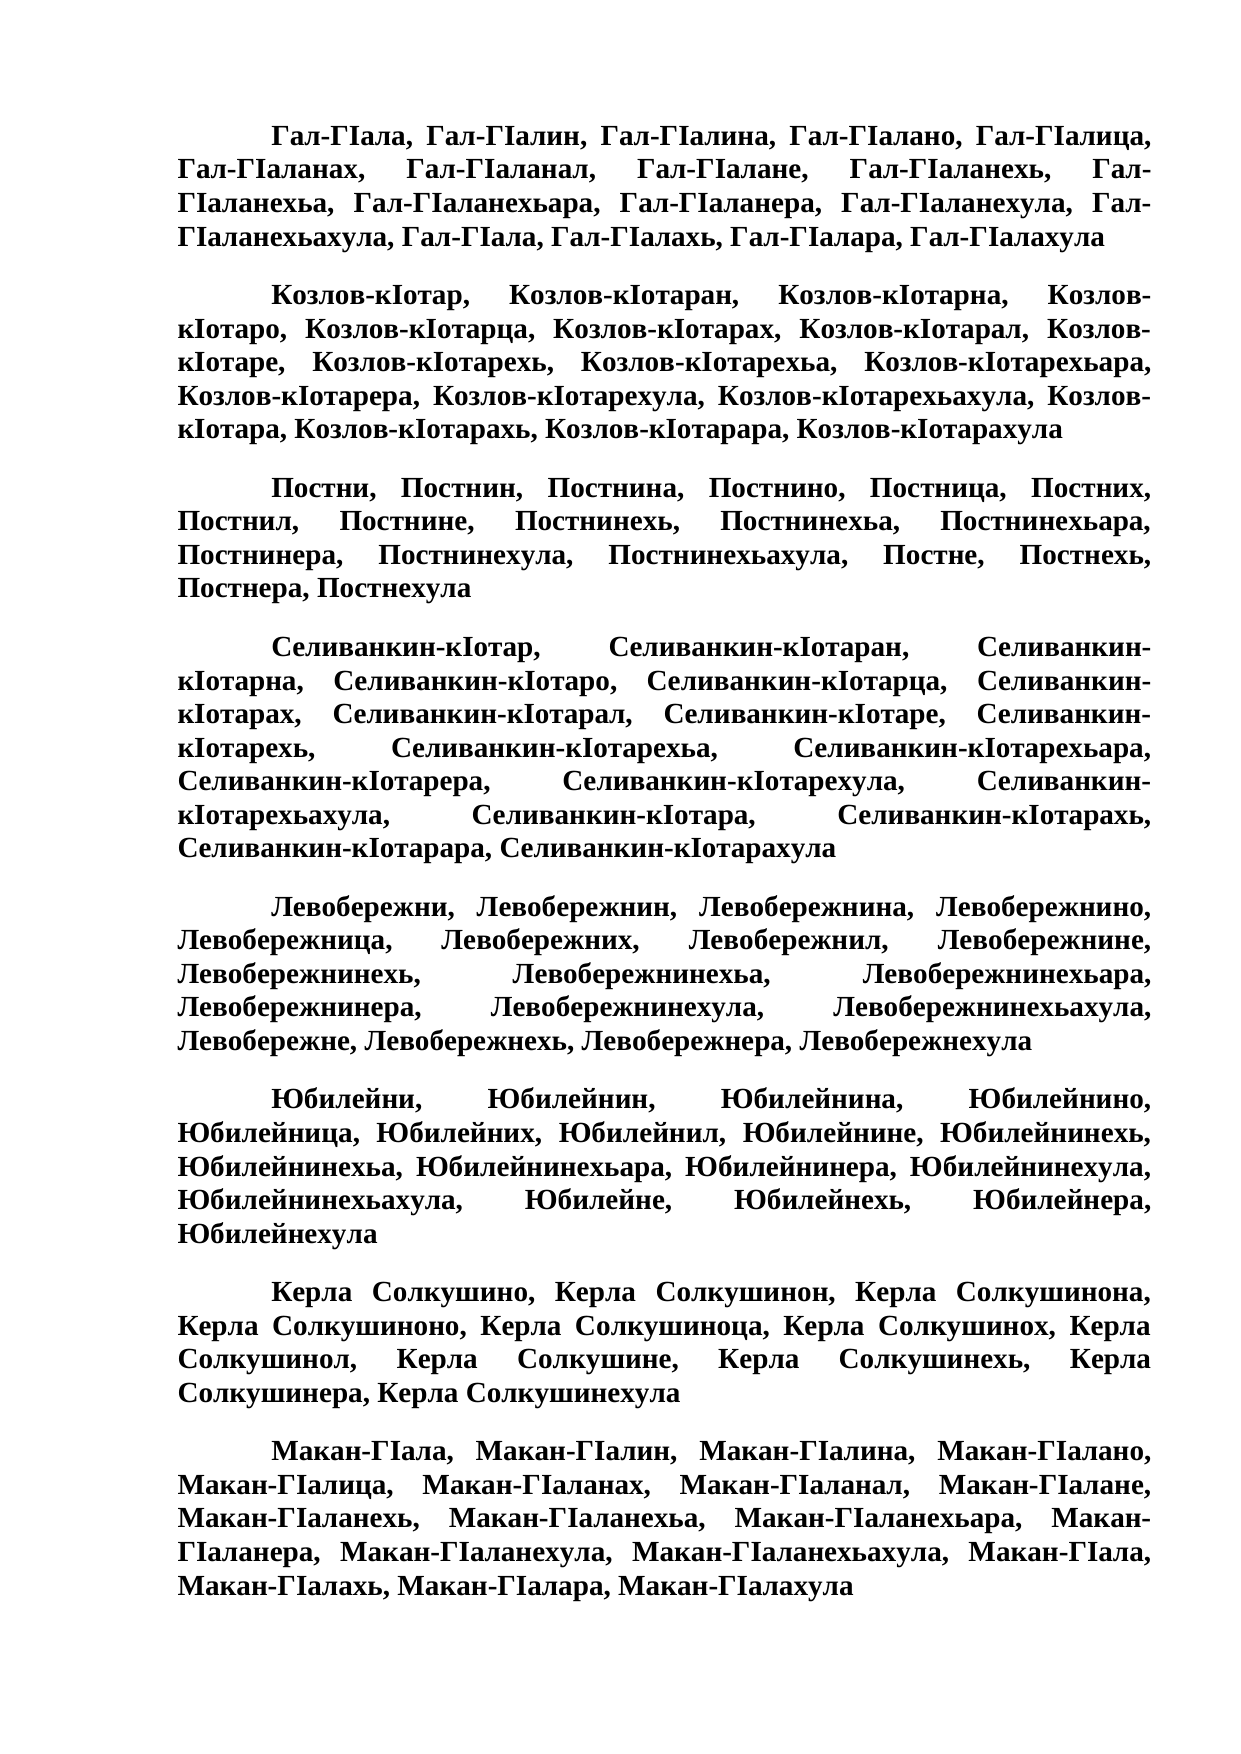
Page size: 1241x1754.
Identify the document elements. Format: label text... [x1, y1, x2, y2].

text Постни, Постнин, Постнина, Постнино, Постница, Постних, Постнил, Постнине, Постнинехь, Постнинехьа, Постнинехьара, Постнинера, Постнинехула, Постнинехьахула, Постне, Постнехь, Постнера, Постнехула [177, 470, 1152, 604]
text Козлов-кІотар, Козлов-кІотаран, Козлов-кІотарна, Козлов-кІотаро, Козлов-кІотарца, Козлов-кІотарах, Козлов-кІотарал, Козлов-кІотаре, Козлов-кІотарехь, Козлов-кІотарехьа, Козлов-кІотарехьара, Козлов-кІотарера, Козлов-кІотарехула, Козлов-кІотарехьахула, Козлов-кІотара, Козлов-кІотарахь, Козлов-кІотарара, Козлов-кІотарахула [177, 277, 1152, 445]
text Левобережни, Левобережнин, Левобережнина, Левобережнино, Левобережница, Левобережних, Левобережнил, Левобережнине, Левобережнинехь, Левобережнинехьа, Левобережнинехьара, Левобережнинера, Левобережнинехула, Левобережнинехьахула, Левобережне, Левобережнехь, Левобережнера, Левобережнехула [177, 889, 1152, 1057]
text Гал-ГІала, Гал-ГІалин, Гал-ГІалина, Гал-ГІалано, Гал-ГІалица, Гал-ГІаланах, Гал-ГІаланал, Гал-ГІалане, Гал-ГІаланехь, Гал-ГІаланехьа, Гал-ГІаланехьара, Гал-ГІаланера, Гал-ГІаланехула, Гал-ГІаланехьахула, Гал-ГІала, Гал-ГІалахь, Гал-ГІалара, Гал-ГІалахула [177, 118, 1152, 252]
text Макан-ГІала, Макан-ГІалин, Макан-ГІалина, Макан-ГІалано, Макан-ГІалица, Макан-ГІаланах, Макан-ГІаланал, Макан-ГІалане, Макан-ГІаланехь, Макан-ГІаланехьа, Макан-ГІаланехьара, Макан-ГІаланера, Макан-ГІаланехула, Макан-ГІаланехьахула, Макан-ГІала, Макан-ГІалахь, Макан-ГІалара, Макан-ГІалахула [177, 1433, 1152, 1601]
text Юбилейни, Юбилейнин, Юбилейнина, Юбилейнино, Юбилейница, Юбилейних, Юбилейнил, Юбилейнине, Юбилейнинехь, Юбилейнинехьа, Юбилейнинехьара, Юбилейнинера, Юбилейнинехула, Юбилейнинехьахула, Юбилейне, Юбилейнехь, Юбилейнера, Юбилейнехула [177, 1082, 1152, 1249]
text Селиванкин-кІотар, Селиванкин-кІотаран, Селиванкин-кІотарна, Селиванкин-кІотаро, Селиванкин-кІотарца, Селиванкин-кІотарах, Селиванкин-кІотарал, Селиванкин-кІотаре, Селиванкин-кІотарехь, Селиванкин-кІотарехьа, Селиванкин-кІотарехьара, Селиванкин-кІотарера, Селиванкин-кІотарехула, Селиванкин-кІотарехьахула, Селиванкин-кІотара, Селиванкин-кІотарахь, Селиванкин-кІотарара, Селиванкин-кІотарахула [177, 629, 1152, 864]
text Керла Солкушино, Керла Солкушинон, Керла Солкушинона, Керла Солкушиноно, Керла Солкушиноца, Керла Солкушинох, Керла Солкушинол, Керла Солкушине, Керла Солкушинехь, Керла Солкушинера, Керла Солкушинехула [177, 1274, 1152, 1408]
